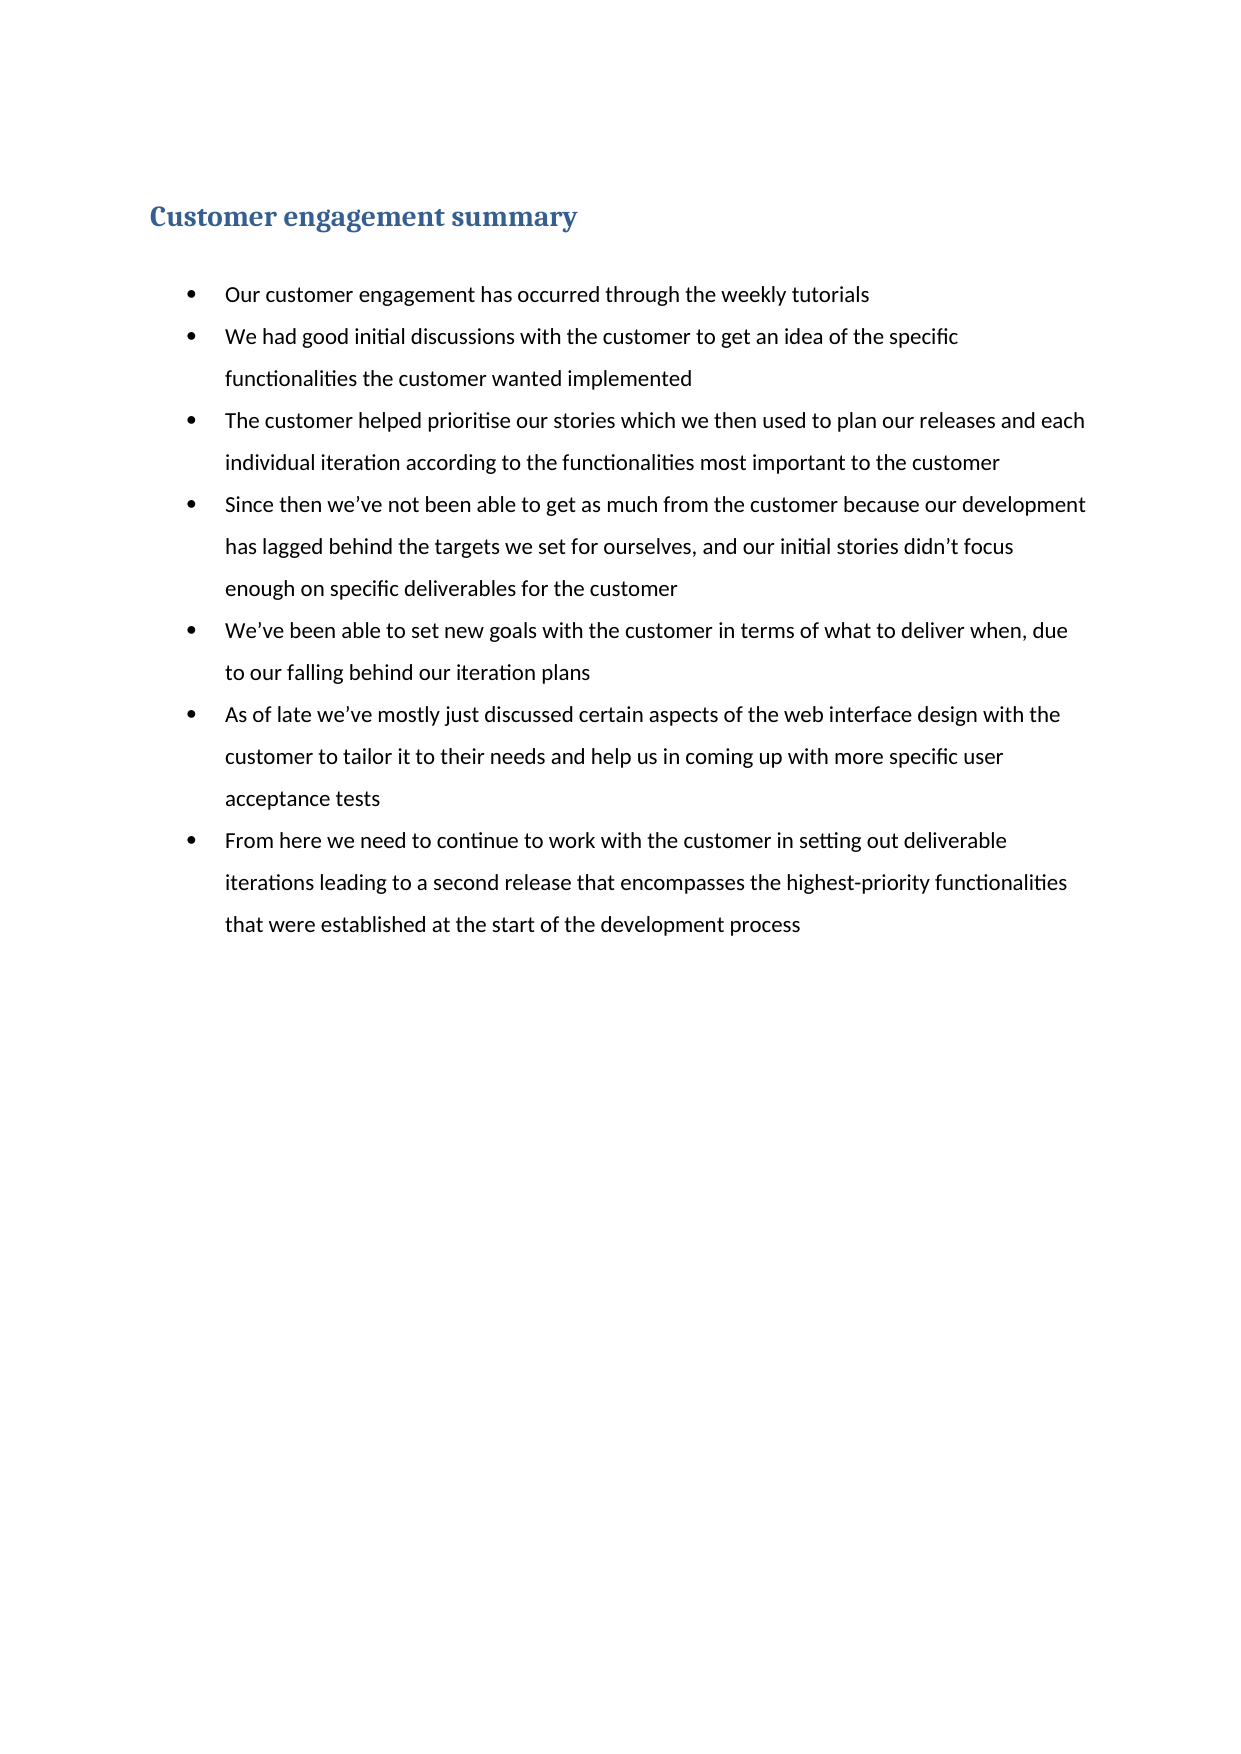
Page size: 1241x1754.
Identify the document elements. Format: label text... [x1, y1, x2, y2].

list The customer helped prioritise our stories which we then used to plan our releases and each individual iteration according to the functionalities most important to the customer [187, 406, 1090, 476]
list We had good initial discussions with the customer to get an idea of the specific functionalities the customer wanted implemented [187, 322, 1090, 392]
list From here we need to continue to work with the customer in setting out deliverable iterations leading to a second release that encompasses the highest-priority functionalities that were established at the start of the development process [187, 826, 1090, 938]
subtitle Customer engagement summary [150, 200, 1090, 233]
list We’ve been able to set new goals with the customer in terms of what to deliver when, due to our falling behind our iteration plans [187, 616, 1090, 686]
list Since then we’ve not been able to get as much from the customer because our development has lagged behind the targets we set for ourselves, and our initial stories didn’t focus enough on specific deliverables for the customer [187, 490, 1090, 602]
list Our customer engagement has occurred through the weekly tutorials [187, 281, 1090, 308]
list As of late we’ve mostly just discussed certain aspects of the web interface design with the customer to tailor it to their needs and help us in coming up with more specific user acceptance tests [187, 700, 1090, 812]
